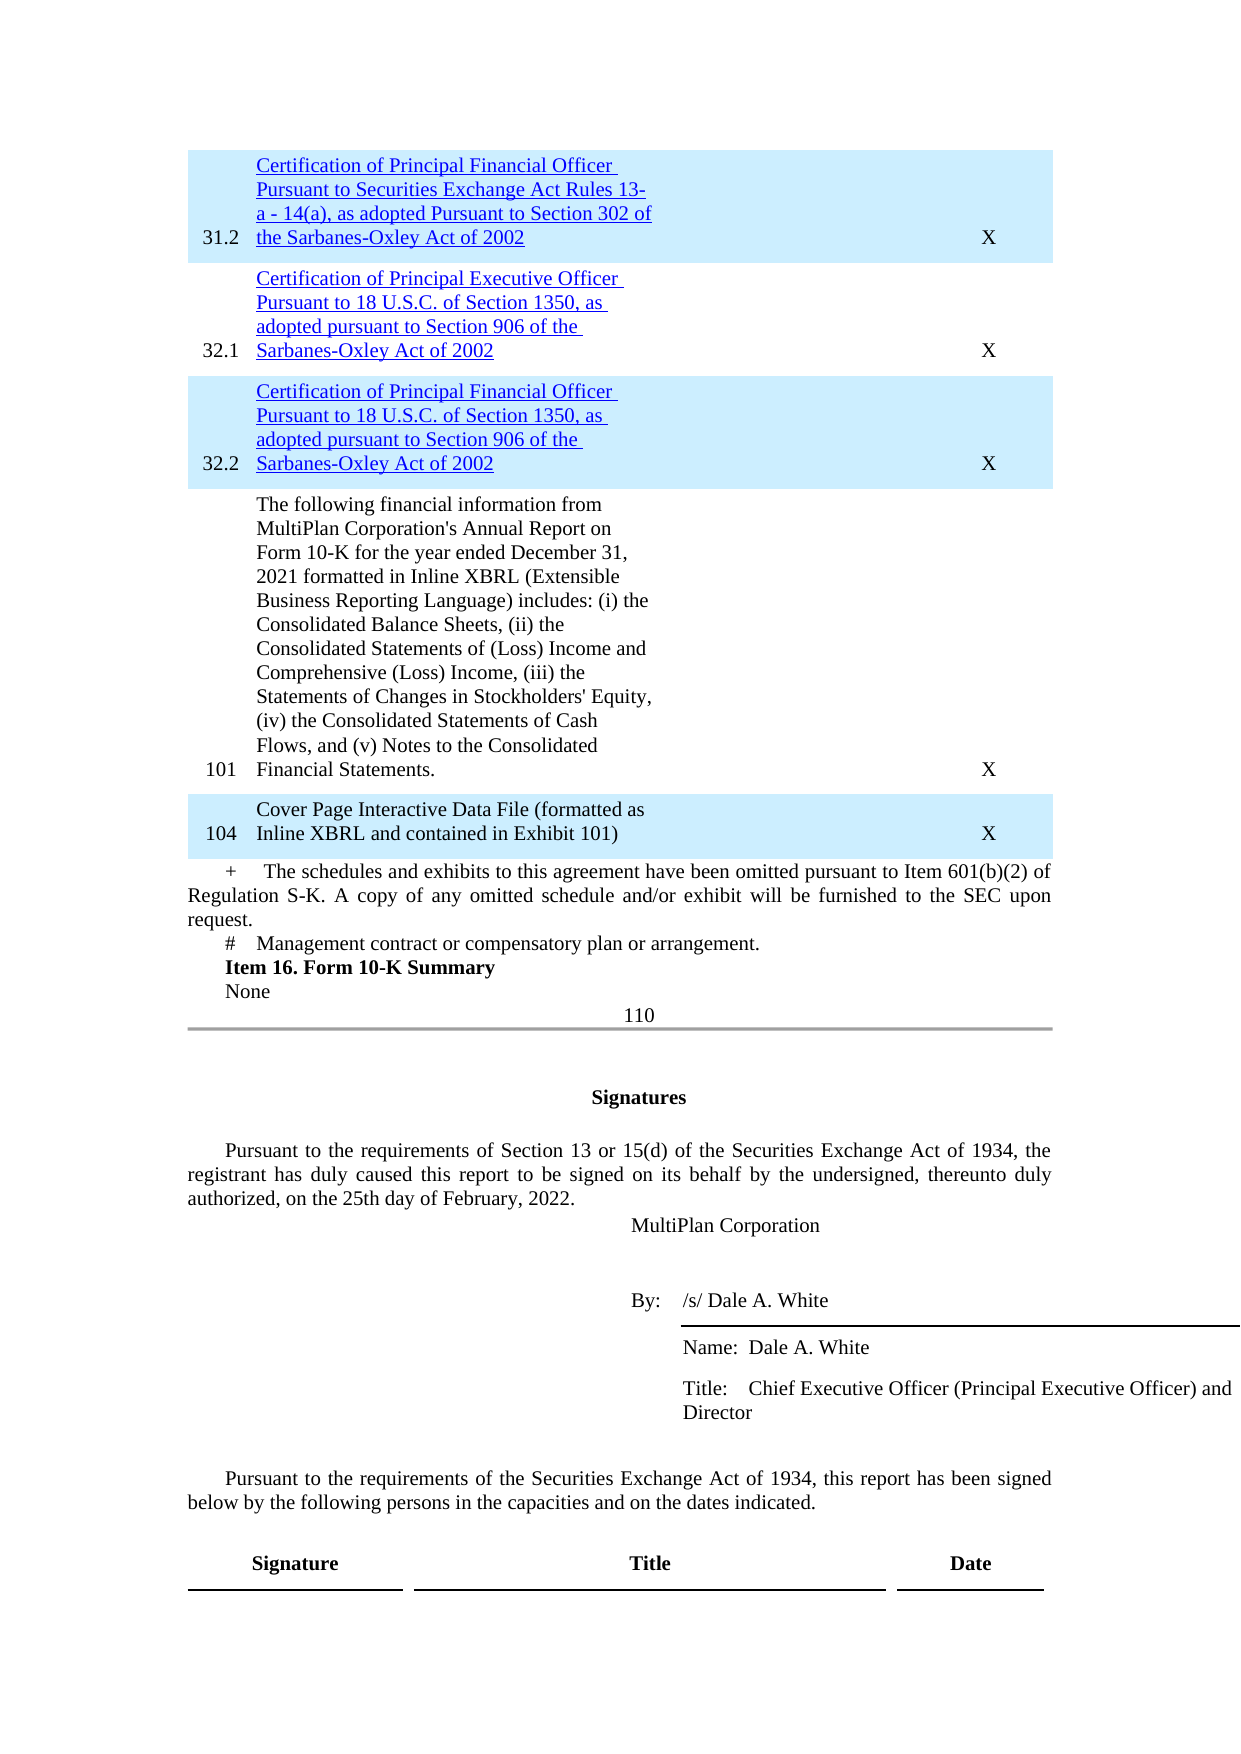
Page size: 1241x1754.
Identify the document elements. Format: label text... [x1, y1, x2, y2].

text None [187, 979, 1053, 1003]
text Signatures [187, 1085, 1053, 1109]
text 110 [187, 1003, 1053, 1027]
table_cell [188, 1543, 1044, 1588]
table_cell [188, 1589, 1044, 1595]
text Pursuant to the requirements of the Securities Exchange Act of 1934, this report has been signed below by the following persons in the capacities and on the dates indicated. [187, 1466, 1053, 1514]
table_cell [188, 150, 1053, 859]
text # Management contract or compensatory plan or arrangement. [187, 931, 1053, 955]
text + The schedules and exhibits to this agreement have been omitted pursuant to Item 601(b)(2) of Regulation S-K. A copy of any omitted schedule and/or exhibit will be furnished to the SEC upon request. [187, 859, 1053, 931]
text Pursuant to the requirements of Section 13 or 15(d) of the Securities Exchange Act of 1934, the registrant has duly caused this report to be signed on its behalf by the undersigned, thereunto duly authorized, on the 25th day of February, 2022. [187, 1138, 1053, 1210]
text Item 16. Form 10-K Summary [187, 955, 1053, 979]
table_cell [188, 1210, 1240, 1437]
